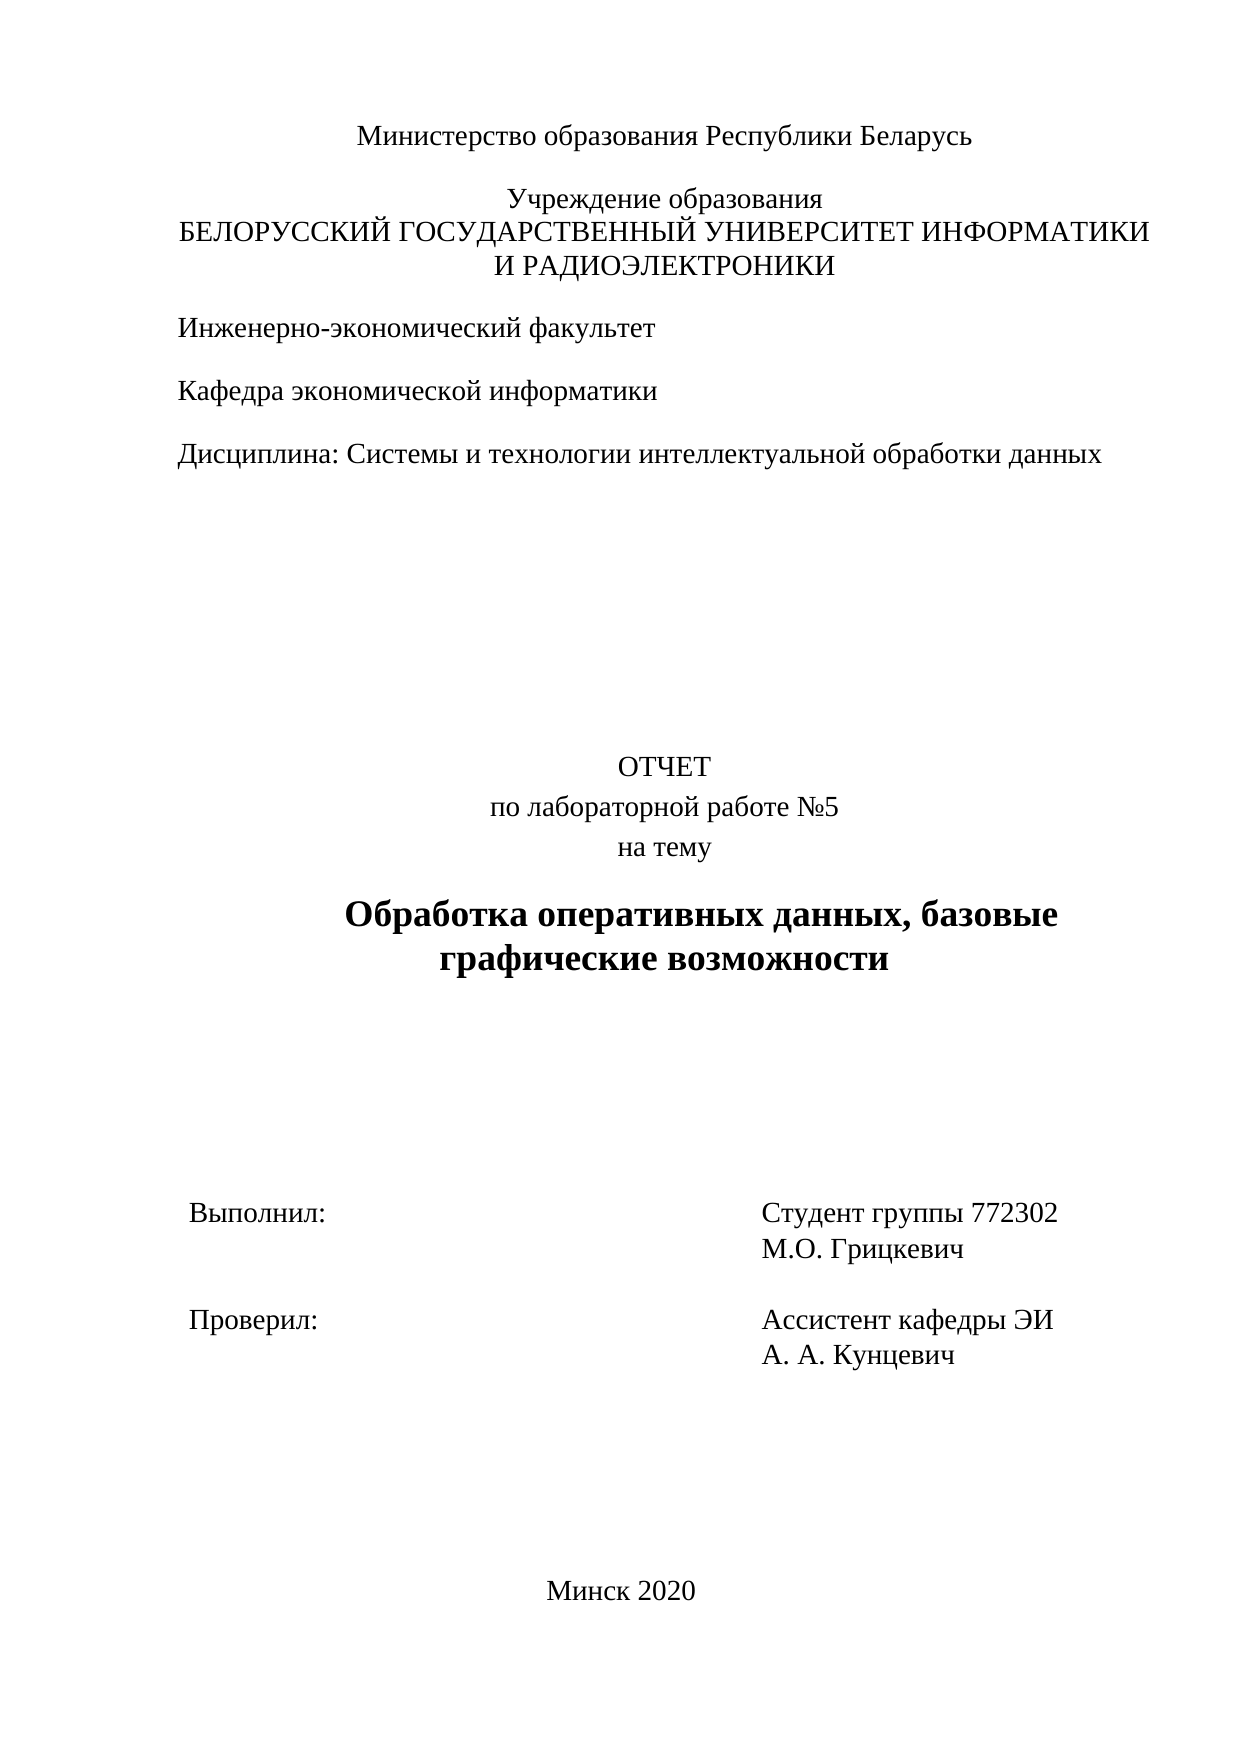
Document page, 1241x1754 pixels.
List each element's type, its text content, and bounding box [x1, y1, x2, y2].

text по лабораторной работе №5 [177, 789, 1152, 823]
text Учреждение образования [177, 181, 1152, 214]
text Белорусский государственный университет информатики и радиоэлектроники [177, 214, 1152, 281]
text Министерство образования Республики Беларусь [177, 118, 1152, 152]
text Минск 2020 [546, 1573, 1152, 1607]
text Кафедра экономической информатики [177, 373, 1152, 407]
text Обработка оперативных данных, базовые графические возможности [177, 892, 1152, 978]
table_header Выполнил: [177, 1195, 750, 1302]
table_cell Ассистент кафедры ЭИ А. А. Кунцевич [750, 1302, 1152, 1573]
table_header Студент группы 772302 М.О. Грицкевич [750, 1195, 1152, 1302]
text на тему [177, 829, 1152, 863]
table_cell Проверил: [177, 1302, 750, 1573]
text Дисциплина: Системы и технологии интеллектуальной обработки данных [177, 436, 1152, 469]
text ОТЧЕТ [177, 749, 1152, 783]
text Инженерно-экономический факультет [177, 311, 1152, 344]
